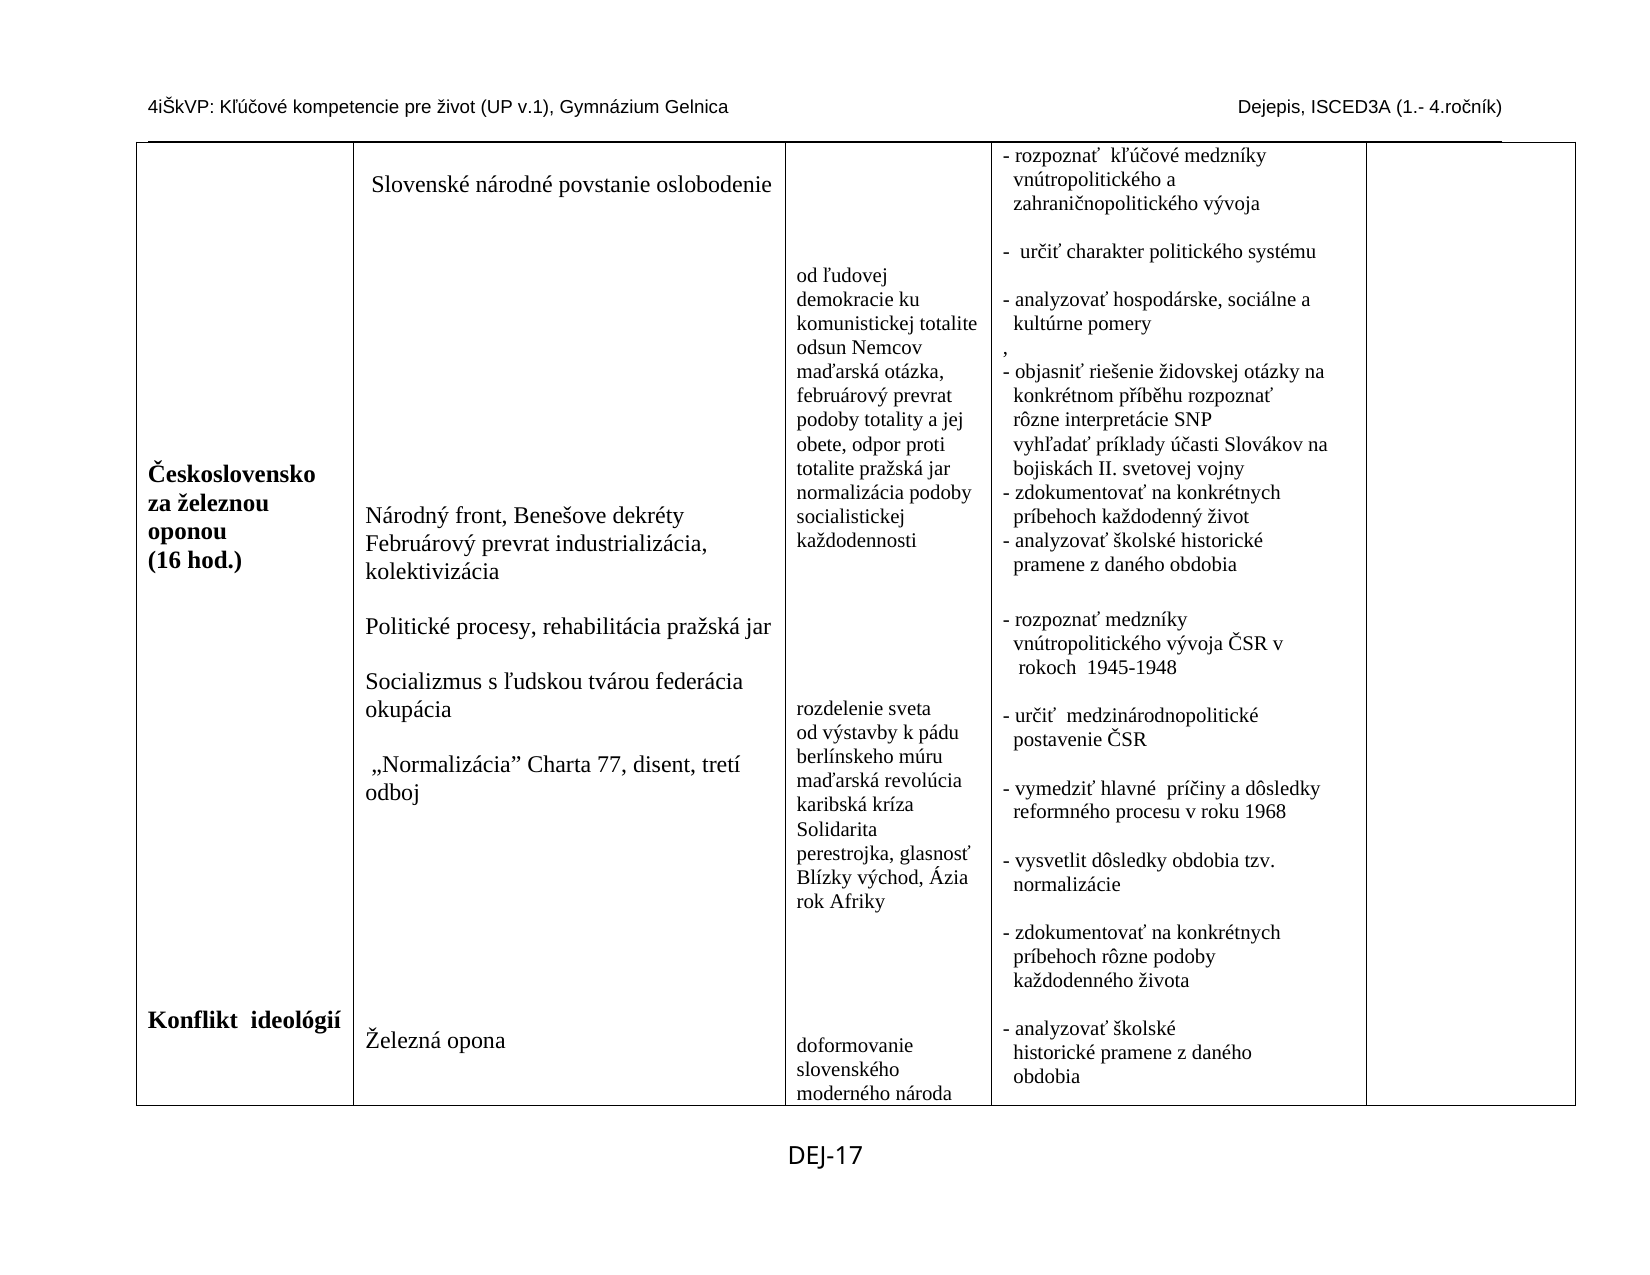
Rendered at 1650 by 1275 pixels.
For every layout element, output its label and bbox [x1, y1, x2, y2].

table_cell [137, 143, 353, 1105]
table_cell [786, 143, 991, 1105]
table_cell [1367, 143, 1575, 1105]
table_cell [992, 143, 1366, 1105]
table_cell [354, 143, 785, 1105]
